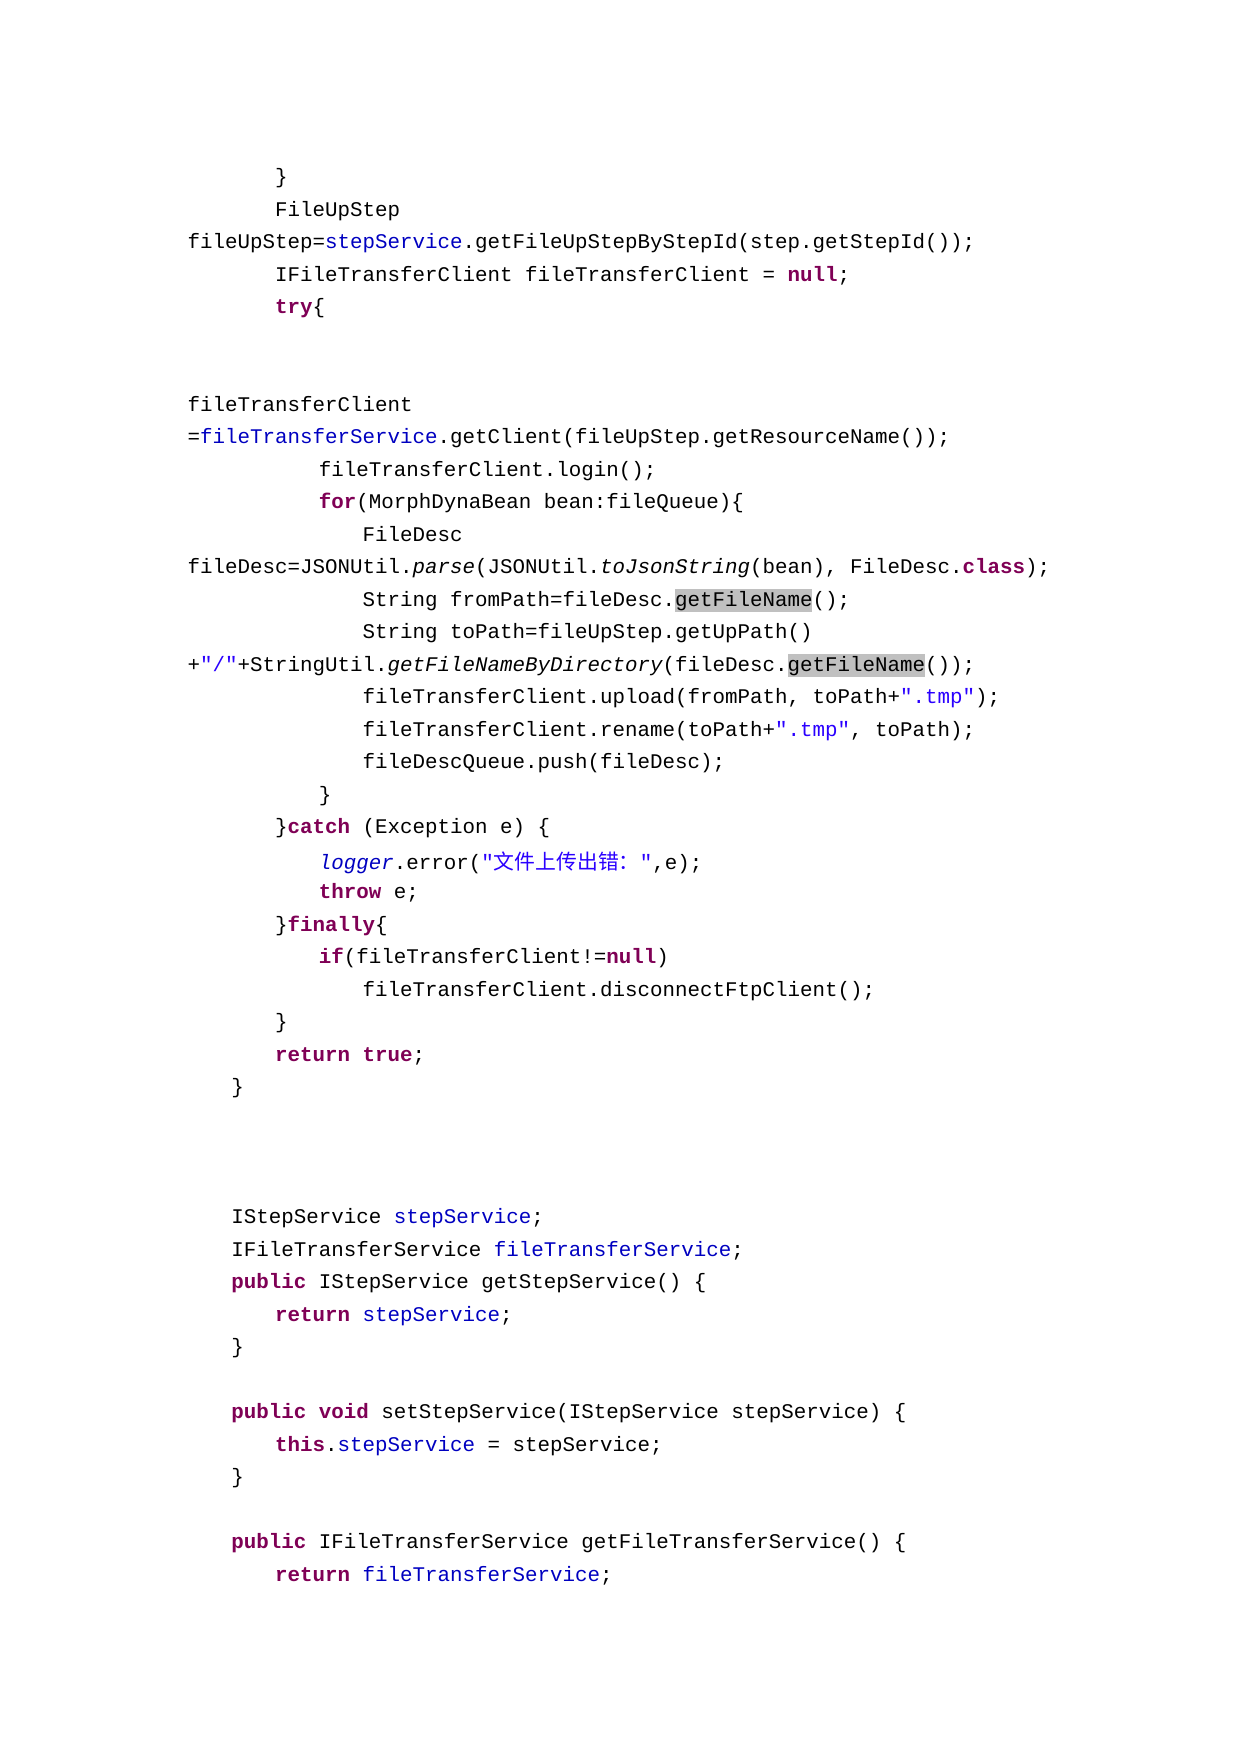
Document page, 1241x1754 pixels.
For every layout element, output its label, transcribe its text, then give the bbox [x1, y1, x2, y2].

text FileDesc fileDesc=JSONUtil.parse(JSONUtil.toJsonString(bean), FileDesc.class); [187, 519, 1053, 584]
text return fileTransferService; [187, 1559, 1053, 1592]
text if(fileTransferClient!=null) [187, 942, 1053, 974]
text fileDescQueue.push(fileDesc); [187, 747, 1053, 779]
text return stepService; [187, 1299, 1053, 1332]
text } [187, 1072, 1053, 1104]
text fileTransferClient.rename(toPath+".tmp", toPath); [187, 714, 1053, 747]
text public void setStepService(IStepService stepService) { [187, 1397, 1053, 1429]
text }catch (Exception e) { [187, 812, 1053, 844]
text } [187, 1332, 1053, 1364]
text }finally{ [187, 909, 1053, 942]
text public IFileTransferService getFileTransferService() { [187, 1527, 1053, 1559]
text throw e; [187, 877, 1053, 909]
text logger.error("文件上传出错：",e); [187, 844, 1053, 877]
text FileUpStep fileUpStep=stepService.getFileUpStepByStepId(step.getStepId()); [187, 194, 1053, 259]
text return true; [187, 1039, 1053, 1072]
text IFileTransferClient fileTransferClient = null; [187, 259, 1053, 292]
text } [187, 162, 1053, 194]
text fileTransferClient.login(); [187, 454, 1053, 487]
text this.stepService = stepService; [187, 1429, 1053, 1462]
text try{ [187, 292, 1053, 324]
text fileTransferClient=fileTransferService.getClient(fileUpStep.getResourceName()); [187, 324, 1053, 454]
text fileTransferClient.upload(fromPath, toPath+".tmp"); [187, 682, 1053, 714]
text String fromPath=fileDesc.getFileName(); [187, 584, 1053, 617]
text fileTransferClient.disconnectFtpClient(); [187, 974, 1053, 1007]
text IFileTransferService fileTransferService; [187, 1234, 1053, 1267]
text } [187, 1007, 1053, 1039]
text for(MorphDynaBean bean:fileQueue){ [187, 487, 1053, 519]
text IStepService stepService; [187, 1202, 1053, 1234]
text String toPath=fileUpStep.getUpPath()+"/"+StringUtil.getFileNameByDirectory(fileDesc.getFileName()); [187, 617, 1053, 682]
text } [187, 779, 1053, 812]
text public IStepService getStepService() { [187, 1267, 1053, 1299]
text } [187, 1462, 1053, 1494]
